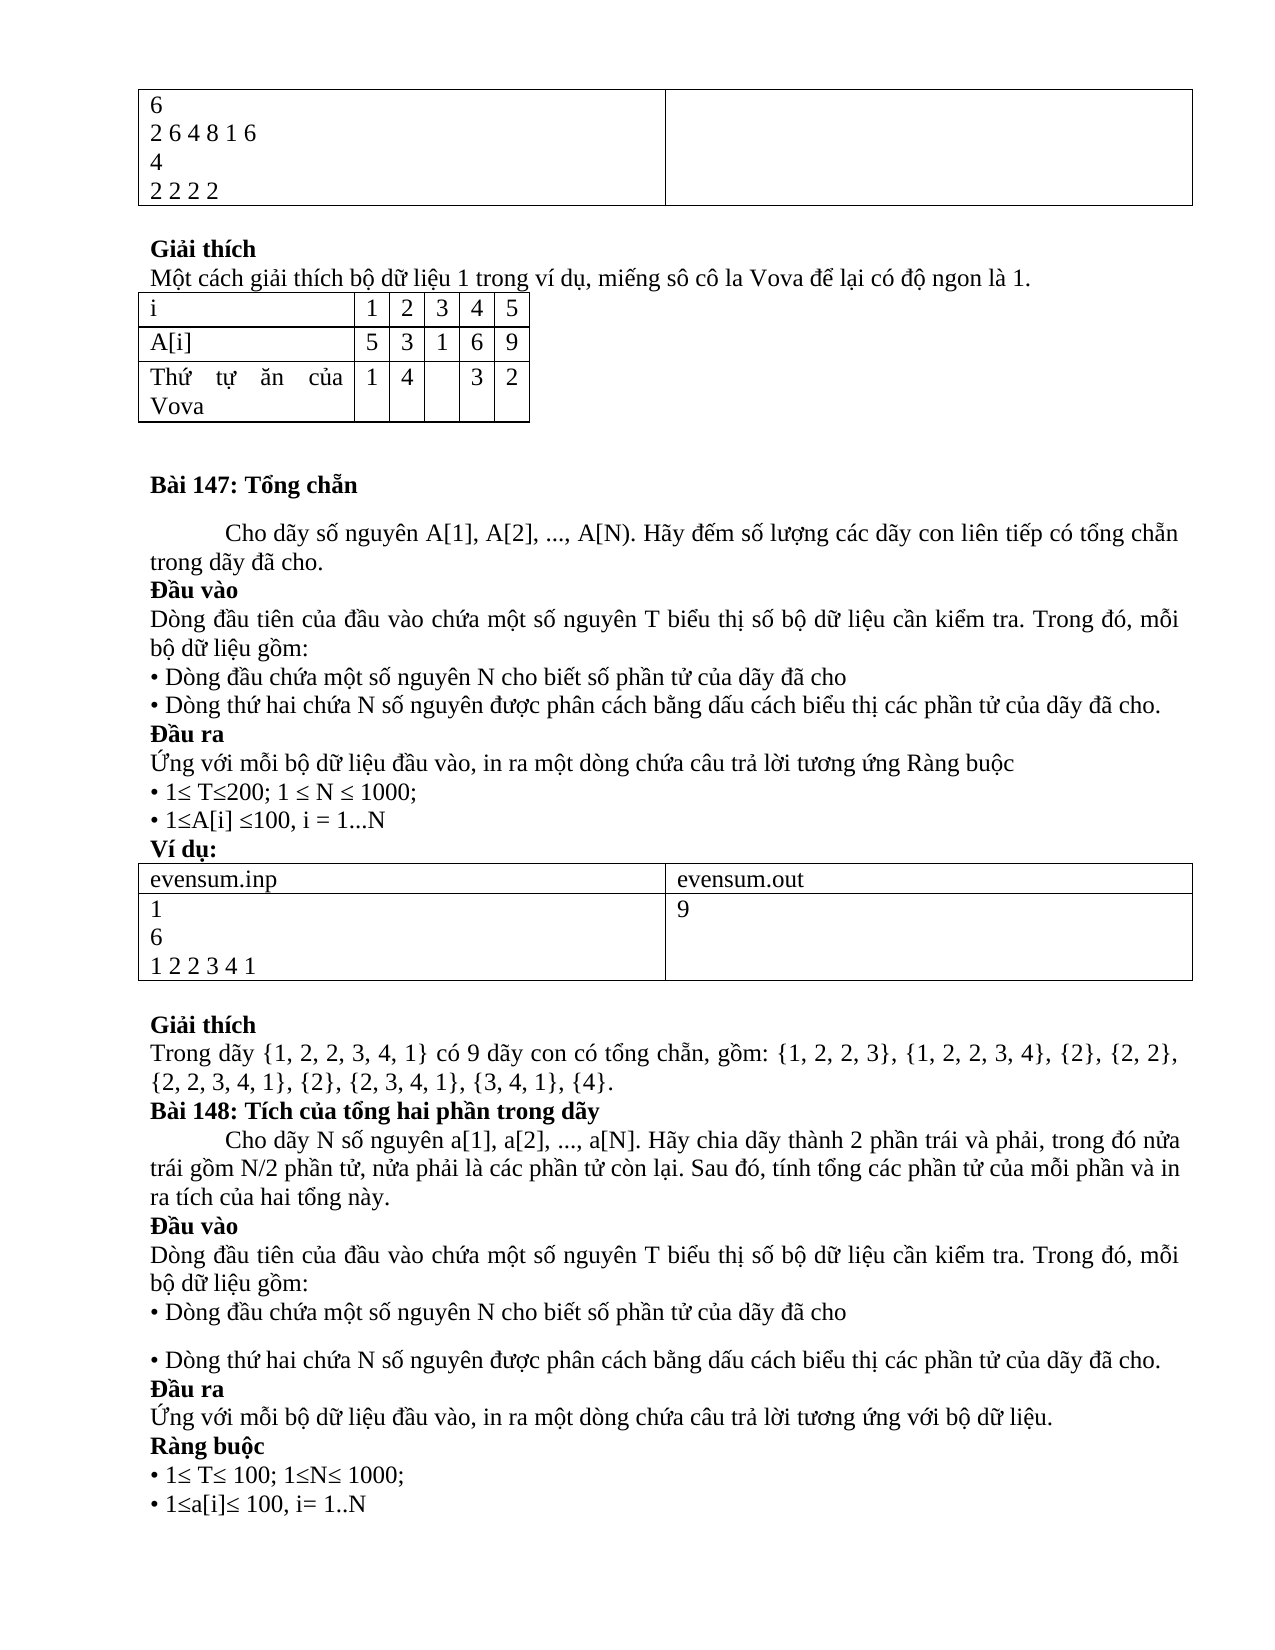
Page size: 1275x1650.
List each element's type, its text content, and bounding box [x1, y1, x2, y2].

text Đầu ra [150, 719, 1181, 748]
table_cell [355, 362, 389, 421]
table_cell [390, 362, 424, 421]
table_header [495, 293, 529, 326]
text Đầu vào [150, 575, 1181, 604]
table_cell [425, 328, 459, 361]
text Dòng đầu tiên của đầu vào chứa một số nguyên T biểu thị số bộ dữ liệu cần kiểm tra. Trong đó, mỗi bộ dữ liệu gồm: [150, 1240, 1181, 1297]
text Giải thích [150, 234, 1181, 263]
text Ràng buộc [150, 1431, 1181, 1460]
text • Dòng thứ hai chứa N số nguyên được phân cách bằng dấu cách biểu thị các phần tử của dãy đã cho. [150, 1345, 1181, 1374]
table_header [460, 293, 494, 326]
text Giải thích [150, 1010, 1181, 1038]
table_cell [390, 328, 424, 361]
text • Dòng thứ hai chứa N số nguyên được phân cách bằng dấu cách biểu thị các phần tử của dãy đã cho. [150, 690, 1181, 719]
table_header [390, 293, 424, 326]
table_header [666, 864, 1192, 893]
text Ứng với mỗi bộ dữ liệu đầu vào, in ra một dòng chứa câu trả lời tương ứng với bộ dữ liệu. [150, 1402, 1181, 1431]
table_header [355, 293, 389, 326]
text Một cách giải thích bộ dữ liệu 1 trong ví dụ, miếng sô cô la Vova để lại có độ ngon là 1. [150, 263, 1181, 292]
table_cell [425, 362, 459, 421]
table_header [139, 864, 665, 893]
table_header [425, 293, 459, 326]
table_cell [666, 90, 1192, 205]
text Bài 148: Tích của tổng hai phần trong dãy [150, 1096, 1181, 1125]
text Đầu vào [150, 1211, 1181, 1240]
text • Dòng đầu chứa một số nguyên N cho biết số phần tử của dãy đã cho [150, 662, 1181, 690]
text Ví dụ: [150, 834, 1181, 863]
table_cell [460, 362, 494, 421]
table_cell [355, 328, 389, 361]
text Bài 147: Tổng chẵn [150, 470, 1181, 499]
text • 1≤A[i] ≤100, i = 1...N [150, 805, 1181, 834]
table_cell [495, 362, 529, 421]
text • 1≤a[i]≤ 100, i= 1..N [150, 1489, 1181, 1517]
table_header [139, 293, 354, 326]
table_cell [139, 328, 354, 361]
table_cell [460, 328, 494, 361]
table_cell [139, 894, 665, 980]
text Đầu ra [150, 1374, 1181, 1402]
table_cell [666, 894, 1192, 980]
text • Dòng đầu chứa một số nguyên N cho biết số phần tử của dãy đã cho [150, 1297, 1181, 1326]
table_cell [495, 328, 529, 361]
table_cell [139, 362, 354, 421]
text • 1≤ T≤200; 1 ≤ N ≤ 1000; [150, 777, 1181, 805]
text Ứng với mỗi bộ dữ liệu đầu vào, in ra một dòng chứa câu trả lời tương ứng Ràng buộc [150, 748, 1181, 777]
text Trong dãy {1, 2, 2, 3, 4, 1} có 9 dãy con có tổng chẵn, gồm: {1, 2, 2, 3}, {1, 2, 2, 3, 4}, {2}, {2, 2}, {2, 2, 3, 4, 1}, {2}, {2, 3, 4, 1}, {3, 4, 1}, {4}. [150, 1038, 1181, 1096]
text Dòng đầu tiên của đầu vào chứa một số nguyên T biểu thị số bộ dữ liệu cần kiểm tra. Trong đó, mỗi bộ dữ liệu gồm: [150, 604, 1181, 662]
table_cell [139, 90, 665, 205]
text Cho dãy N số nguyên a[1], a[2], ..., a[N]. Hãy chia dãy thành 2 phần trái và phải, trong đó nửa trái gồm N/2 phần tử, nửa phải là các phần tử còn lại. Sau đó, tính tổng các phần tử của mỗi phần và in ra tích của hai tổng này. [150, 1125, 1181, 1211]
text Cho dãy số nguyên A[1], A[2], ..., A[N). Hãy đếm số lượng các dãy con liên tiếp có tổng chẵn trong dãy đã cho. [150, 518, 1181, 575]
text • 1≤ T≤ 100; 1≤N≤ 1000; [150, 1460, 1181, 1489]
